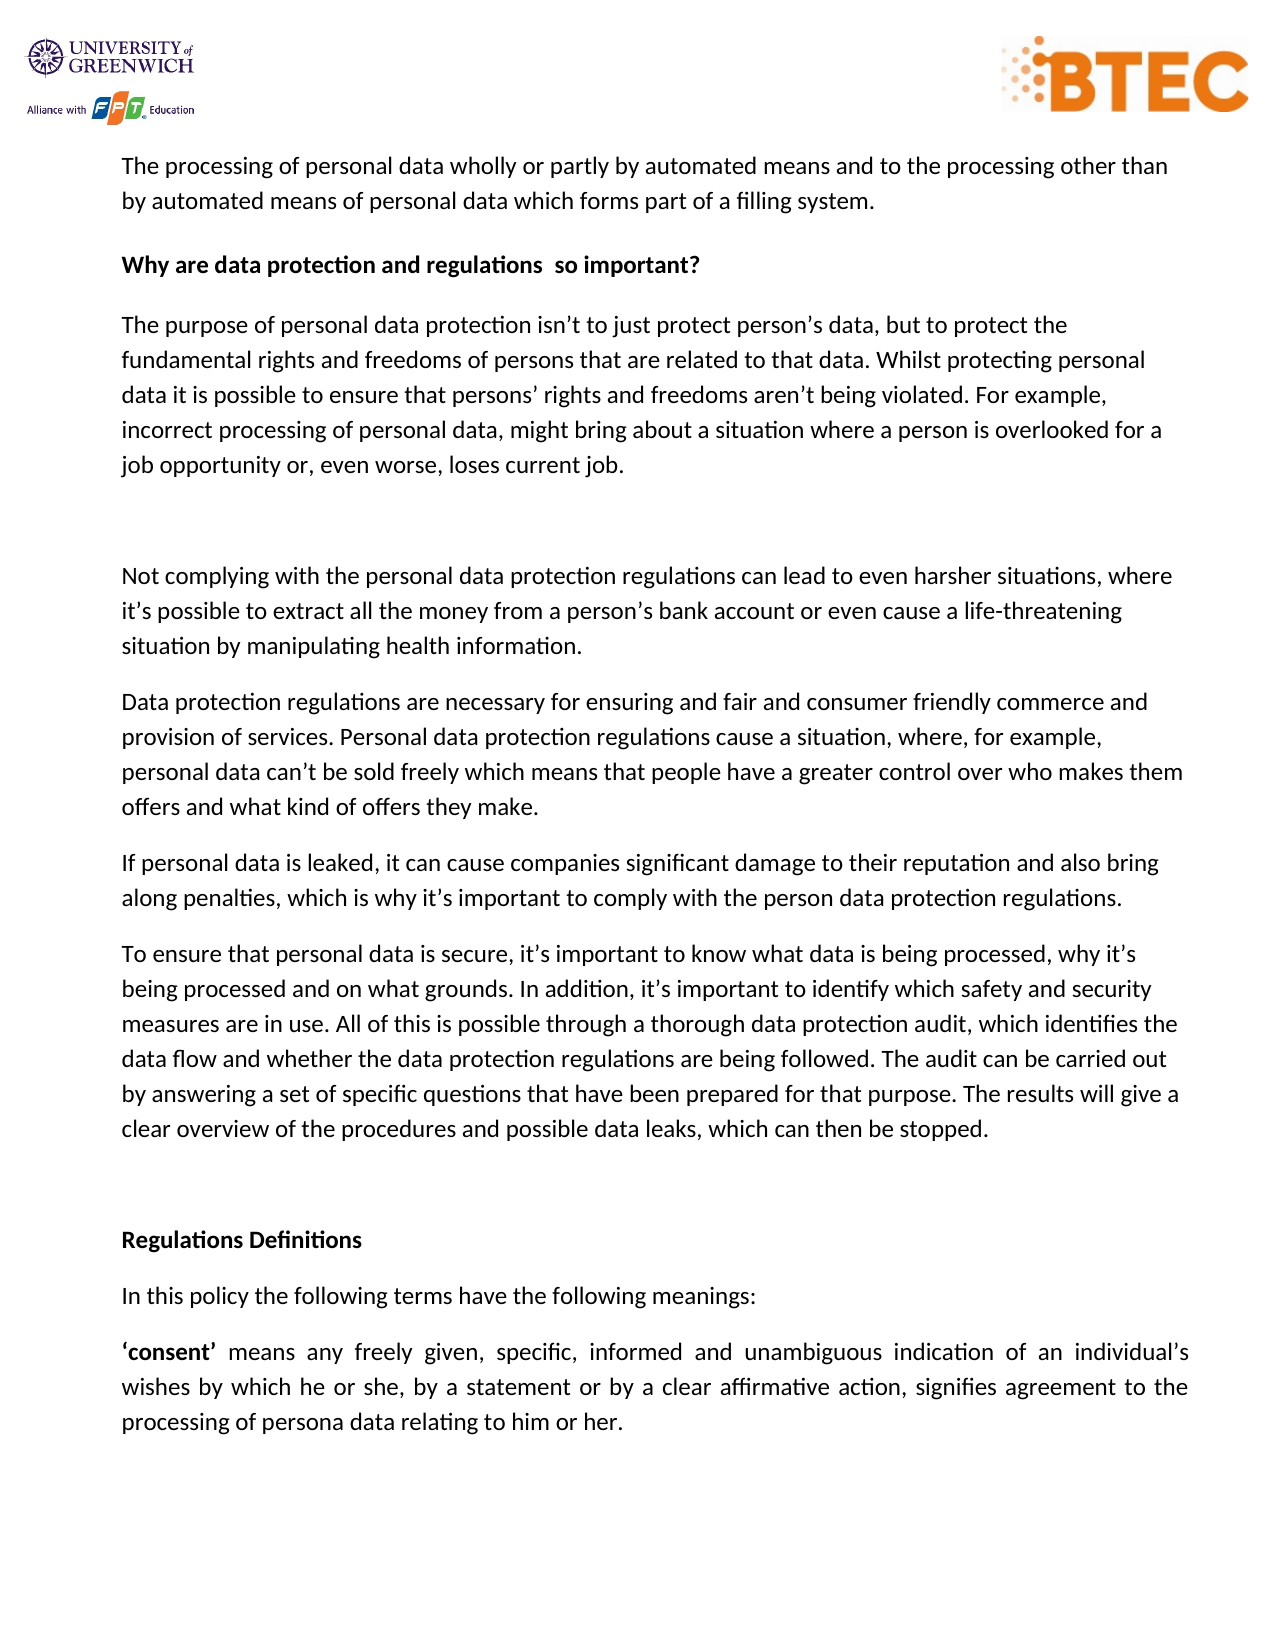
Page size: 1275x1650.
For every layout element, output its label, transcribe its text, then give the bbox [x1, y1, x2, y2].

text Data protection regulations are necessary for ensuring and fair and consumer friendly commerce and provision of services. Personal data protection regulations cause a situation, where, for example, personal data can’t be sold freely which means that people have a greater control over who makes them offers and what kind of offers they make. [121, 686, 1191, 822]
text Regulations Definitions [121, 1225, 1191, 1255]
text Not complying with the personal data protection regulations can lead to even harsher situations, where it’s possible to extract all the money from a person’s bank account or even cause a life-threatening situation by manipulating health information. [121, 561, 1191, 661]
text The purpose of personal data protection isn’t to just protect person’s data, but to protect the fundamental rights and freedoms of persons that are related to that data. Whilst protecting personal data it is possible to ensure that persons’ rights and freedoms aren’t being violated. For example, incorrect processing of personal data, might bring about a situation where a person is overlooked for a job opportunity or, even worse, loses current job. [121, 309, 1191, 479]
subtitle Why are data protection and regulations so important? [121, 249, 1191, 280]
text If personal data is leaked, it can cause companies significant damage to their reputation and also bring along penalties, which is why it’s important to comply with the person data protection regulations. [121, 847, 1191, 913]
picture [1001, 36, 1249, 112]
text In this policy the following terms have the following meanings: [121, 1281, 1191, 1311]
text To ensure that personal data is secure, it’s important to know what data is being processed, why it’s being processed and on what grounds. In addition, it’s important to identify which safety and security measures are in use. All of this is possible through a thorough data protection audit, which identifies the data flow and whether the data protection regulations are being followed. The audit can be carried out by answering a set of specific questions that have been prepared for that purpose. The results will give a clear overview of the procedures and possible data leaks, which can then be stopped. [121, 938, 1191, 1143]
text The processing of personal data wholly or partly by automated means and to the processing other than by automated means of personal data which forms part of a filling system. [121, 150, 1191, 216]
text ‘consent’ means any freely given, specific, informed and unambiguous indication of an individual’s wishes by which he or she, by a statement or by a clear affirmative action, signifies agreement to the processing of persona data relating to him or her. [121, 1336, 1191, 1437]
picture [13, 25, 207, 136]
